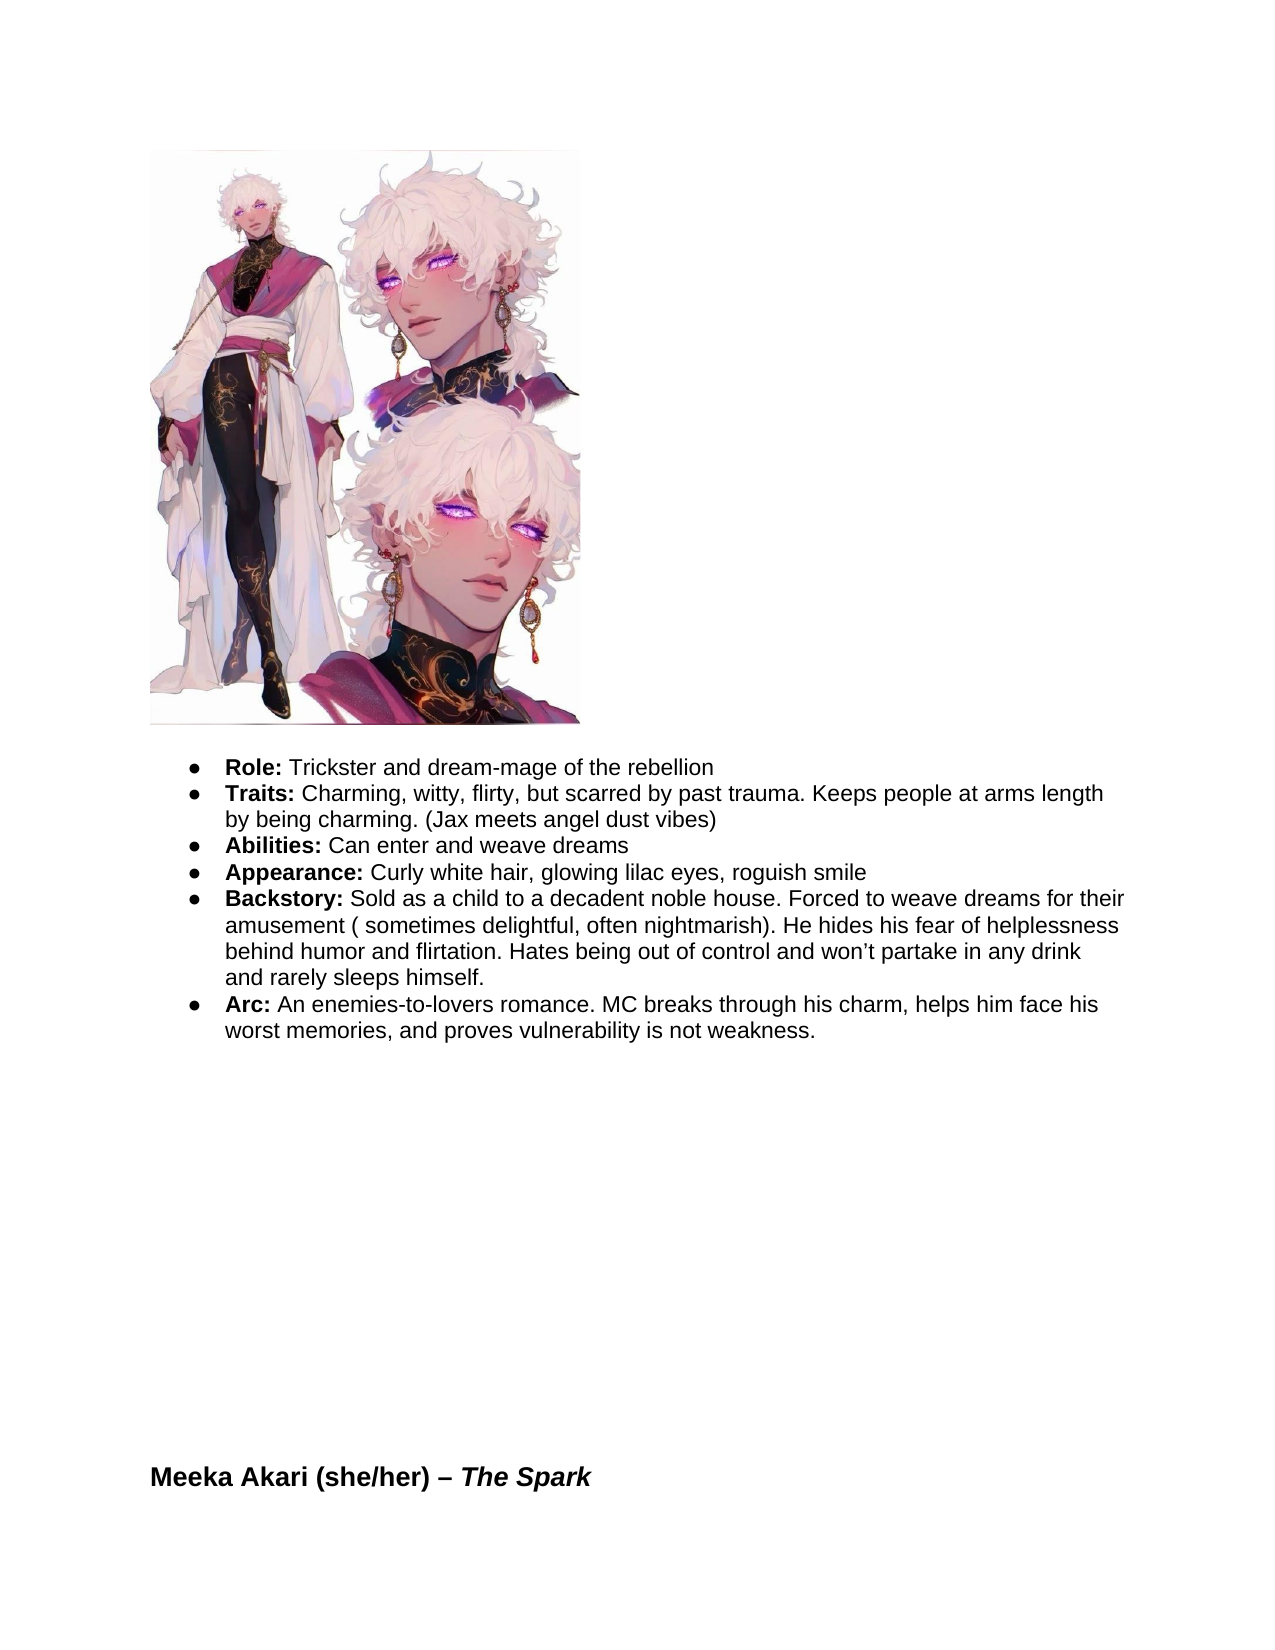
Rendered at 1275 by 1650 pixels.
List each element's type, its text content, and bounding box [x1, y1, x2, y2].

picture [150, 150, 581, 725]
list Appearance: Curly white hair, glowing lilac eyes, roguish smile [187, 859, 1125, 885]
list Arc: An enemies-to-lovers romance. MC breaks through his charm, helps him face his worst memories, and proves vulnerability is not weakness. [187, 991, 1125, 1070]
list Role: Trickster and dream-mage of the rebellion [187, 753, 1125, 780]
list Backstory: Sold as a child to a decadent noble house. Forced to weave dreams for their amusement ( sometimes delightful, often nightmarish). He hides his fear of helplessness behind humor and flirtation. Hates being out of control and won’t partake in any drink and rarely sleeps himself. [187, 885, 1125, 991]
list Abilities: Can enter and weave dreams [187, 832, 1125, 859]
list Traits: Charming, witty, flirty, but scarred by past trauma. Keeps people at arms length by being charming. (Jax meets angel dust vibes) [187, 780, 1125, 832]
subtitle Meeka Akari (she/her) – The Spark [150, 1461, 1125, 1493]
